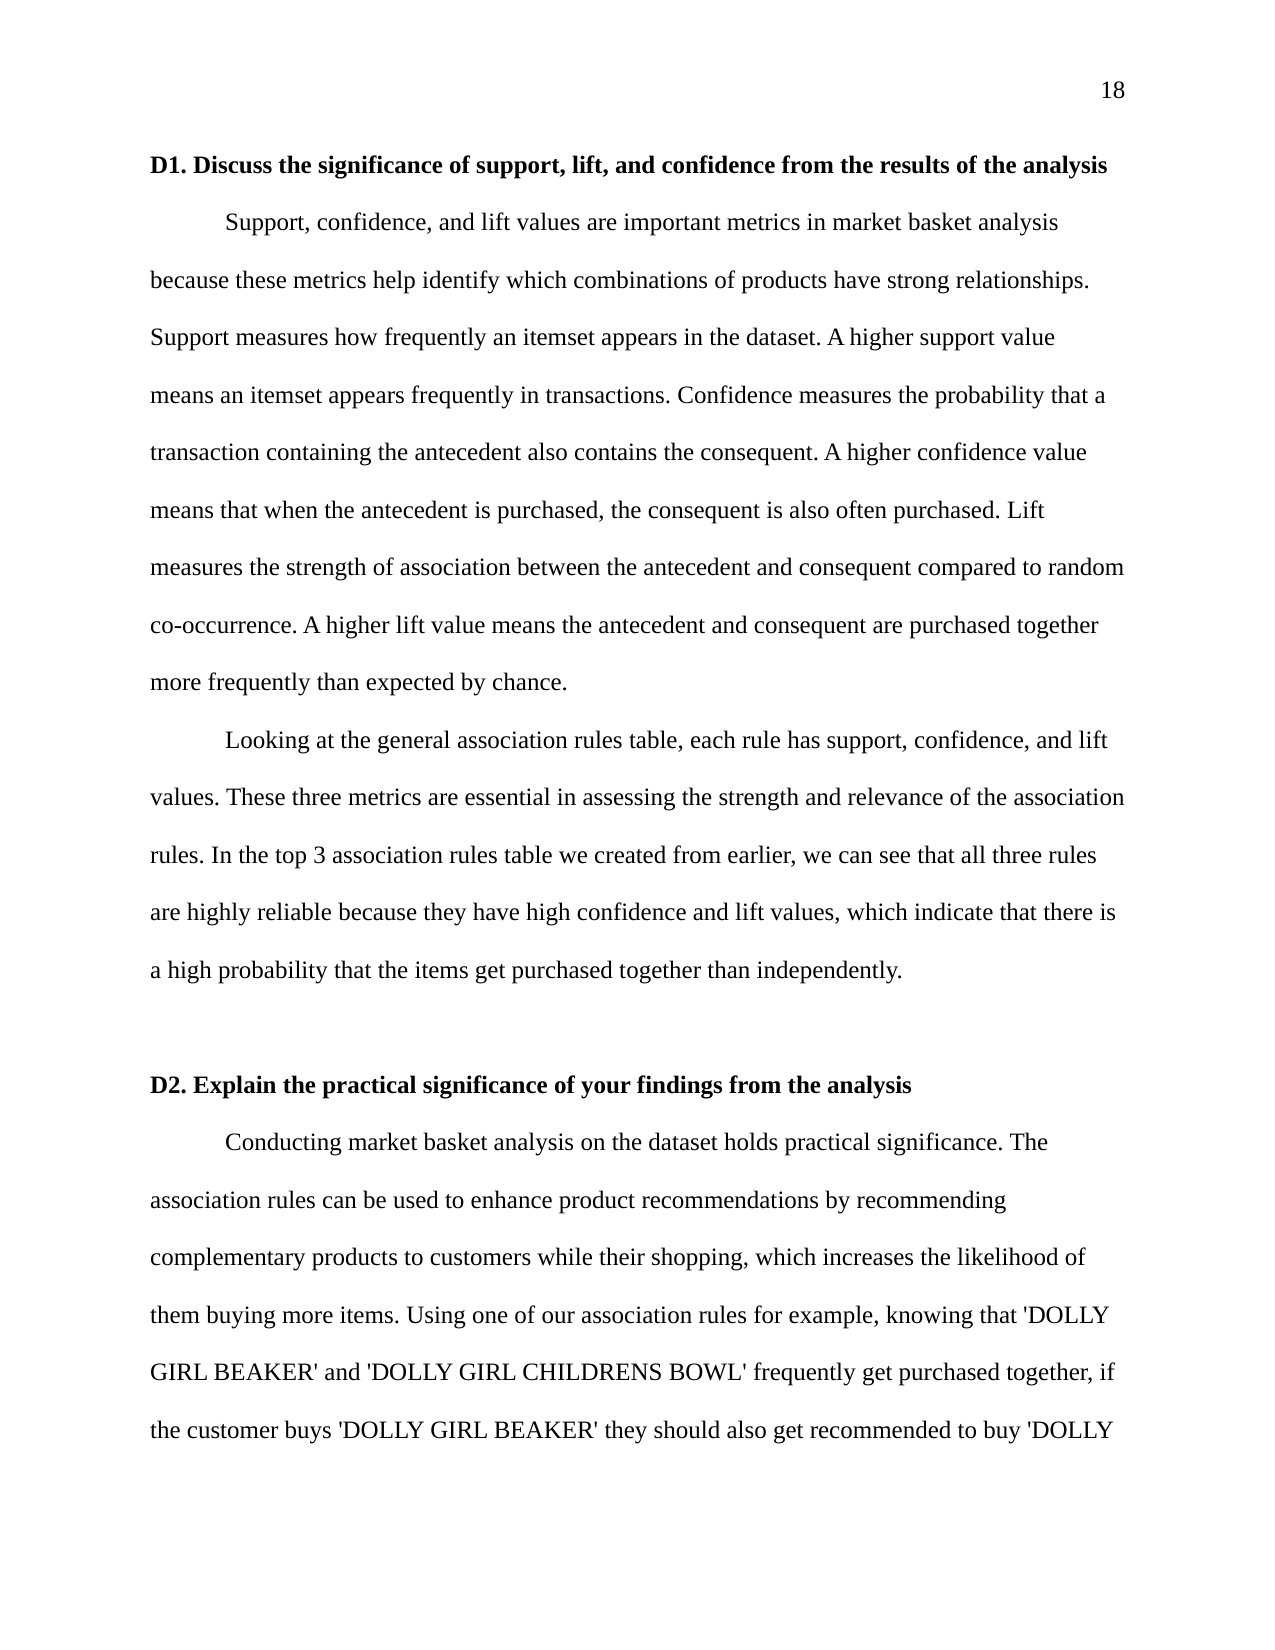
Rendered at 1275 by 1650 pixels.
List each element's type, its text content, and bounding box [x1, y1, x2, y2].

text D1. Discuss the significance of support, lift, and confidence from the results of the analysis [150, 150, 1125, 179]
text Looking at the general association rules table, each rule has support, confidence, and lift values. These three metrics are essential in assessing the strength and relevance of the association rules. In the top 3 association rules table we created from earlier, we can see that all three rules are highly reliable because they have high confidence and lift values, which indicate that there is a high probability that the items get purchased together than independently. [150, 725, 1125, 984]
text D2. Explain the practical significance of your findings from the analysis [150, 1070, 1125, 1099]
text Support, confidence, and lift values are important metrics in market basket analysis because these metrics help identify which combinations of products have strong relationships. Support measures how frequently an itemset appears in the dataset. A higher support value means an itemset appears frequently in transactions. Confidence measures the probability that a transaction containing the antecedent also contains the consequent. A higher confidence value means that when the antecedent is purchased, the consequent is also often purchased. Lift measures the strength of association between the antecedent and consequent compared to random co-occurrence. A higher lift value means the antecedent and consequent are purchased together more frequently than expected by chance. [150, 207, 1125, 696]
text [150, 1127, 1125, 1444]
